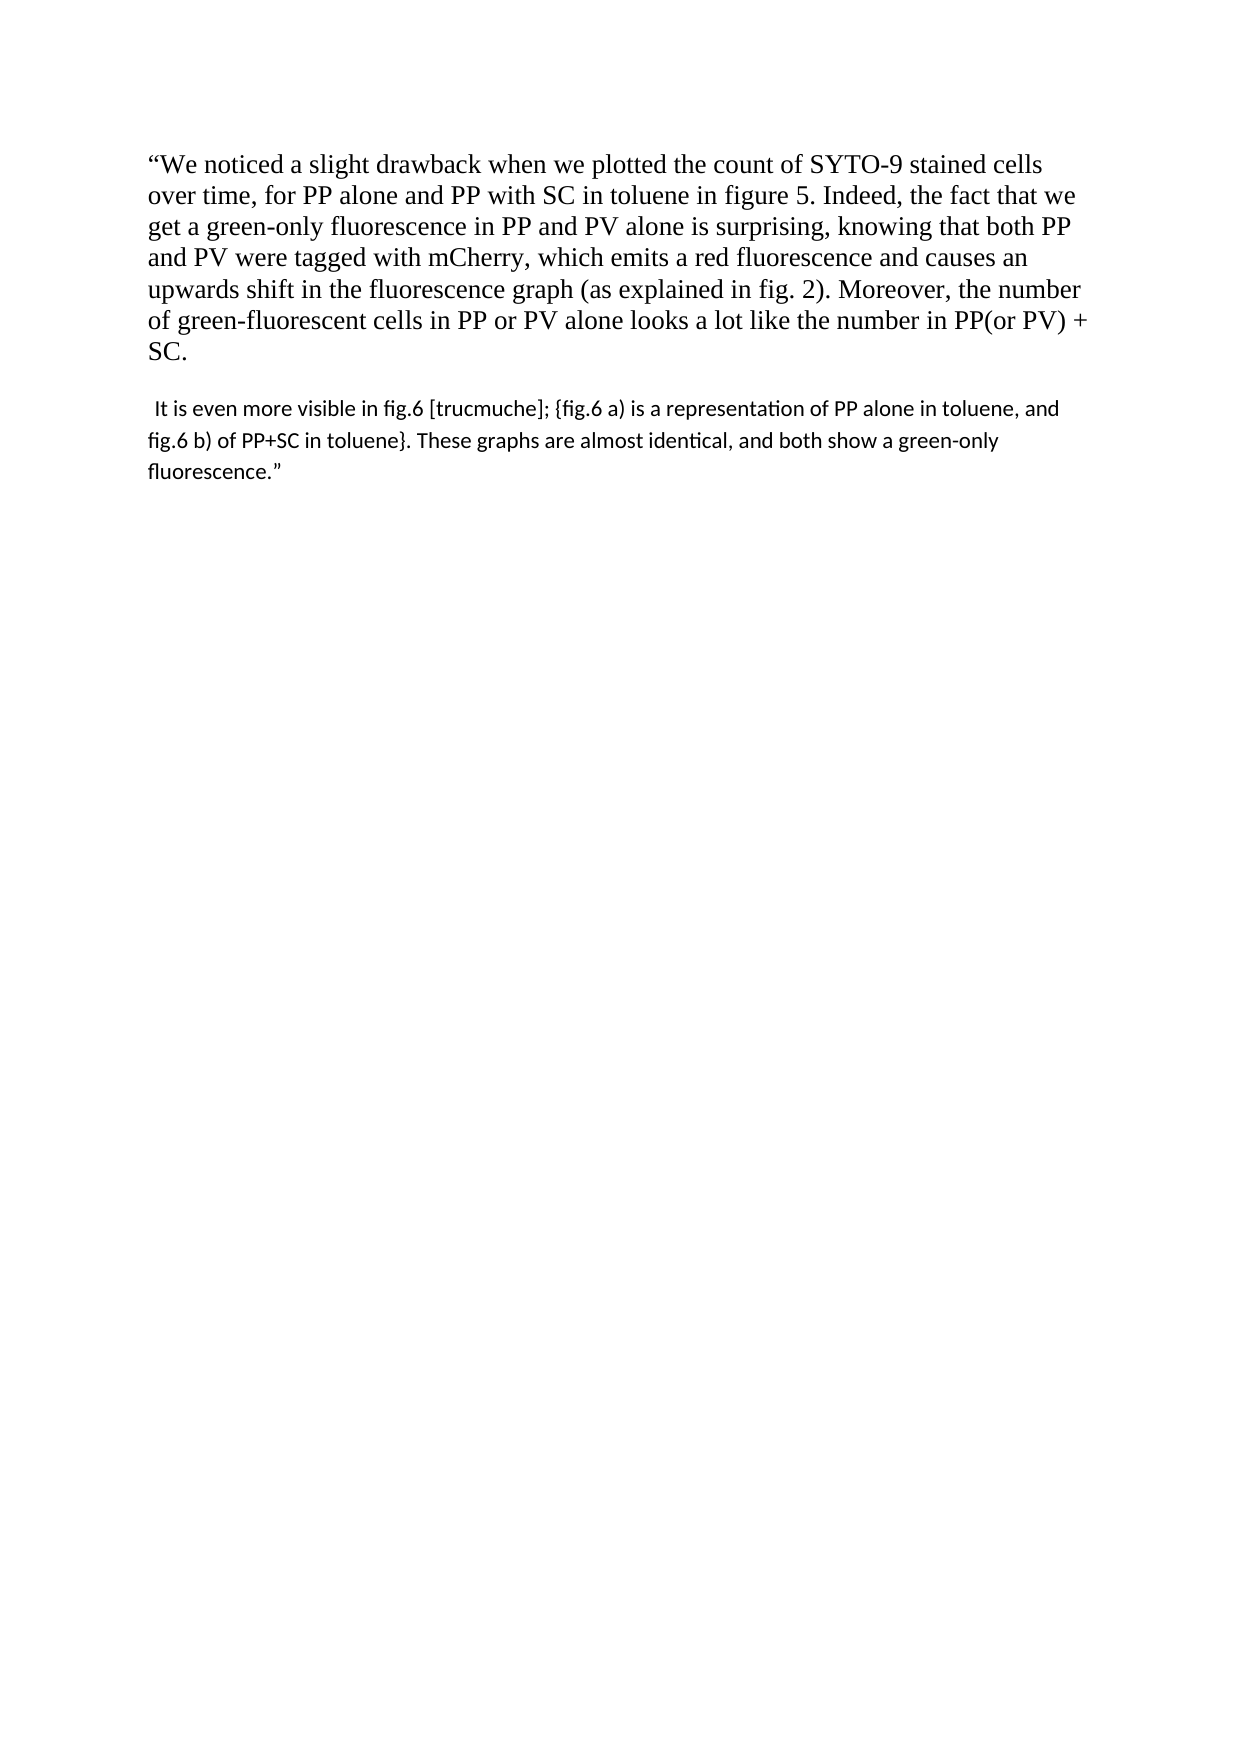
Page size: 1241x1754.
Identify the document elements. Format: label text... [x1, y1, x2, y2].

text It is even more visible in fig.6 [trucmuche]; {fig.6 a) is a representation of PP alone in toluene, and fig.6 b) of PP+SC in toluene}. These graphs are almost identical, and both show a green-only fluorescence.” [148, 391, 1093, 485]
text “We noticed a slight drawback when we plotted the count of SYTO-9 stained cells over time, for PP alone and PP with SC in toluene in figure 5. Indeed, the fact that we get a green-only fluorescence in PP and PV alone is surprising, knowing that both PP and PV were tagged with mCherry, which emits a red fluorescence and causes an upwards shift in the fluorescence graph (as explained in fig. 2). Moreover, the number of green-fluorescent cells in PP or PV alone looks a lot like the number in PP(or PV) + SC. [148, 148, 1093, 366]
